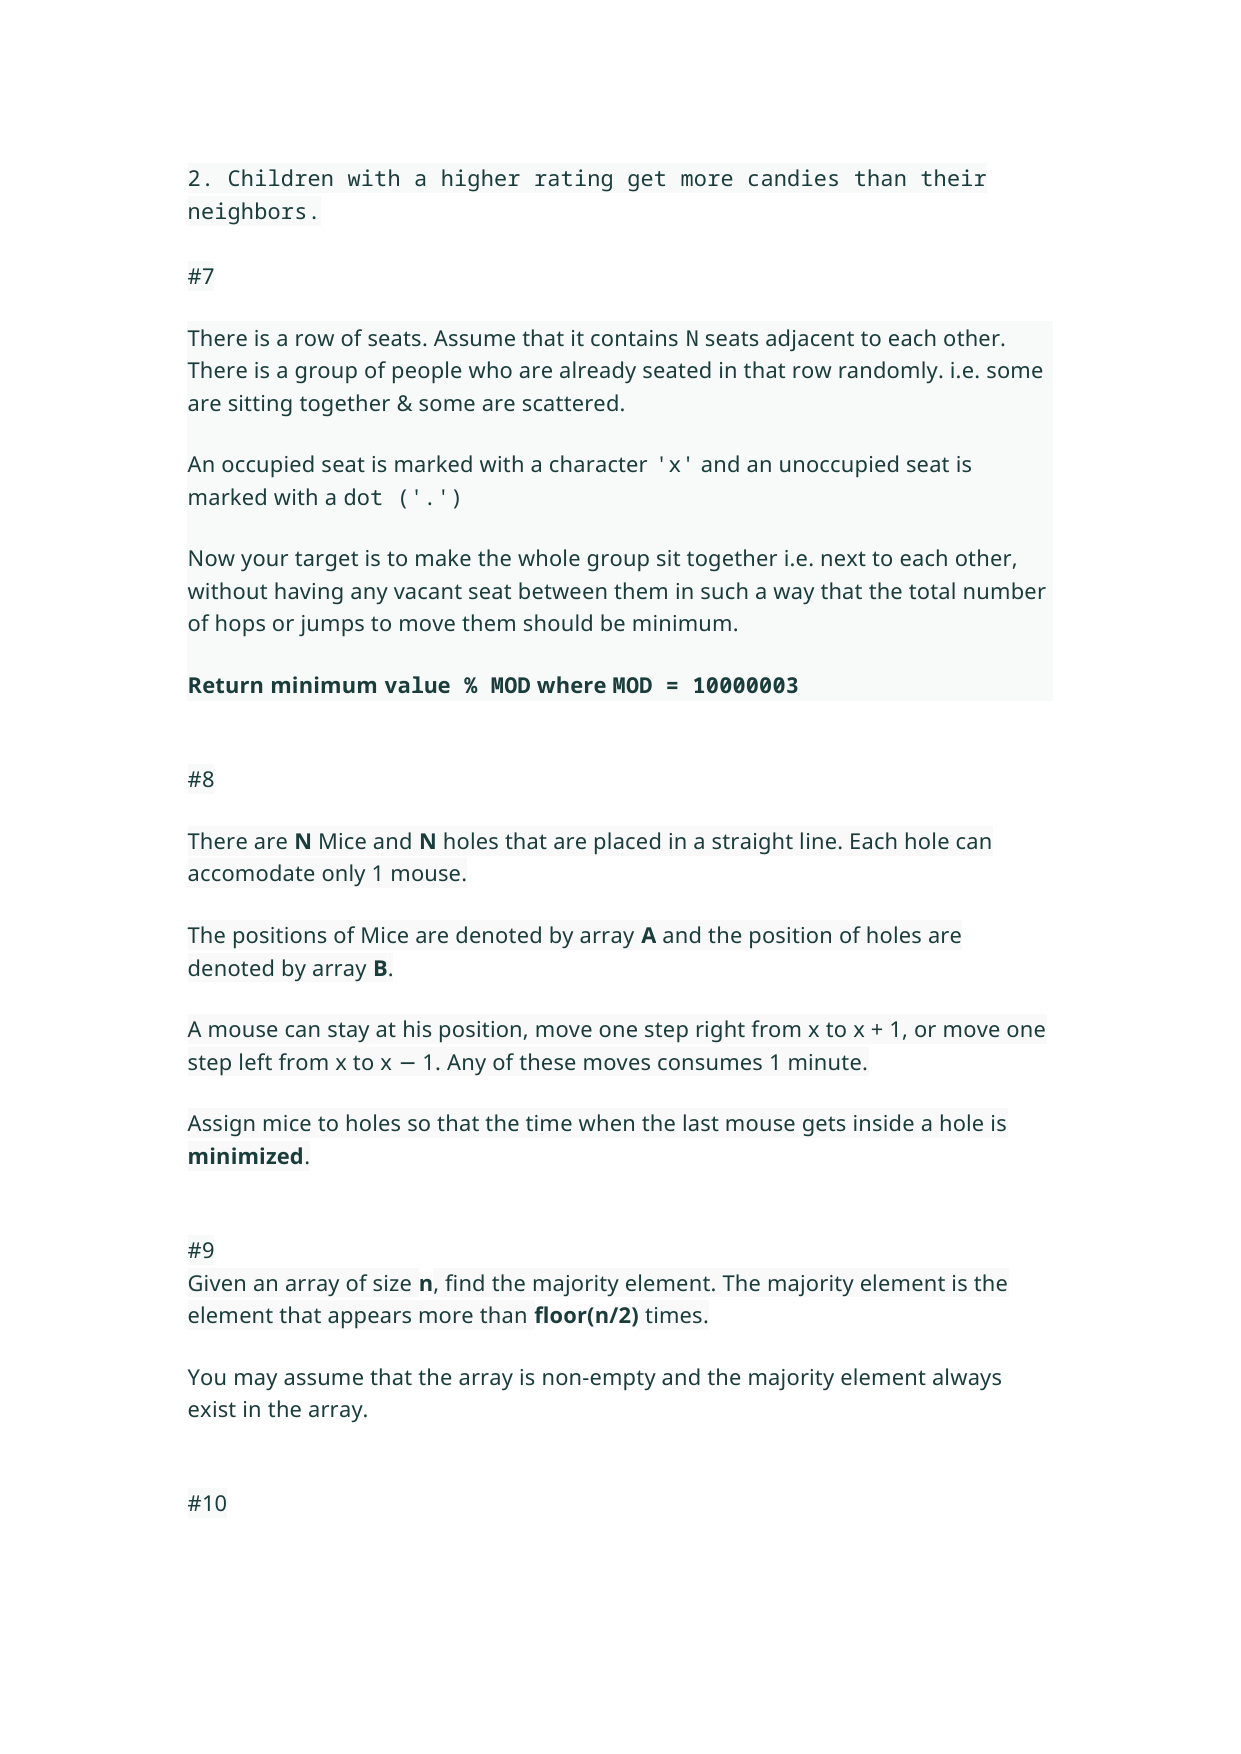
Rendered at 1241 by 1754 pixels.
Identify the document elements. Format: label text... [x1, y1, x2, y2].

text #9 [187, 1234, 1053, 1266]
text You may assume that the array is non-empty and the majority element always exist in the array. [187, 1360, 1053, 1425]
text An occupied seat is marked with a character 'x' and an unoccupied seat is marked with a dot ('.') [187, 448, 1053, 513]
text There are N Mice and N holes that are placed in a straight line. Each hole can accomodate only 1 mouse. [187, 824, 1053, 889]
text Now your target is to make the whole group sit together i.e. next to each other, without having any vacant seat between them in such a way that the total number of hops or jumps to move them should be minimum. [187, 542, 1053, 639]
text #8 [187, 763, 1053, 795]
text A mouse can stay at his position, move one step right from x to x + 1, or move one step left from x to x − 1. Any of these moves consumes 1 minute. [187, 1013, 1053, 1078]
text Assign mice to holes so that the time when the last mouse gets inside a hole is minimized. [187, 1107, 1053, 1172]
text #10 [187, 1487, 1053, 1519]
text There is a row of seats. Assume that it contains N seats adjacent to each other. There is a group of people who are already seated in that row randomly. i.e. some are sitting together & some are scattered. [187, 321, 1053, 419]
text #7 [187, 259, 1053, 292]
text The positions of Mice are denoted by array A and the position of holes are denoted by array B. [187, 919, 1053, 984]
text Given an array of size n, find the majority element. The majority element is the element that appears more than floor(n/2) times. [187, 1266, 1053, 1331]
text Return minimum value % MOD where MOD = 10000003 [187, 669, 1053, 701]
text 2. Children with a higher rating get more candies than their neighbors. [187, 162, 1053, 227]
